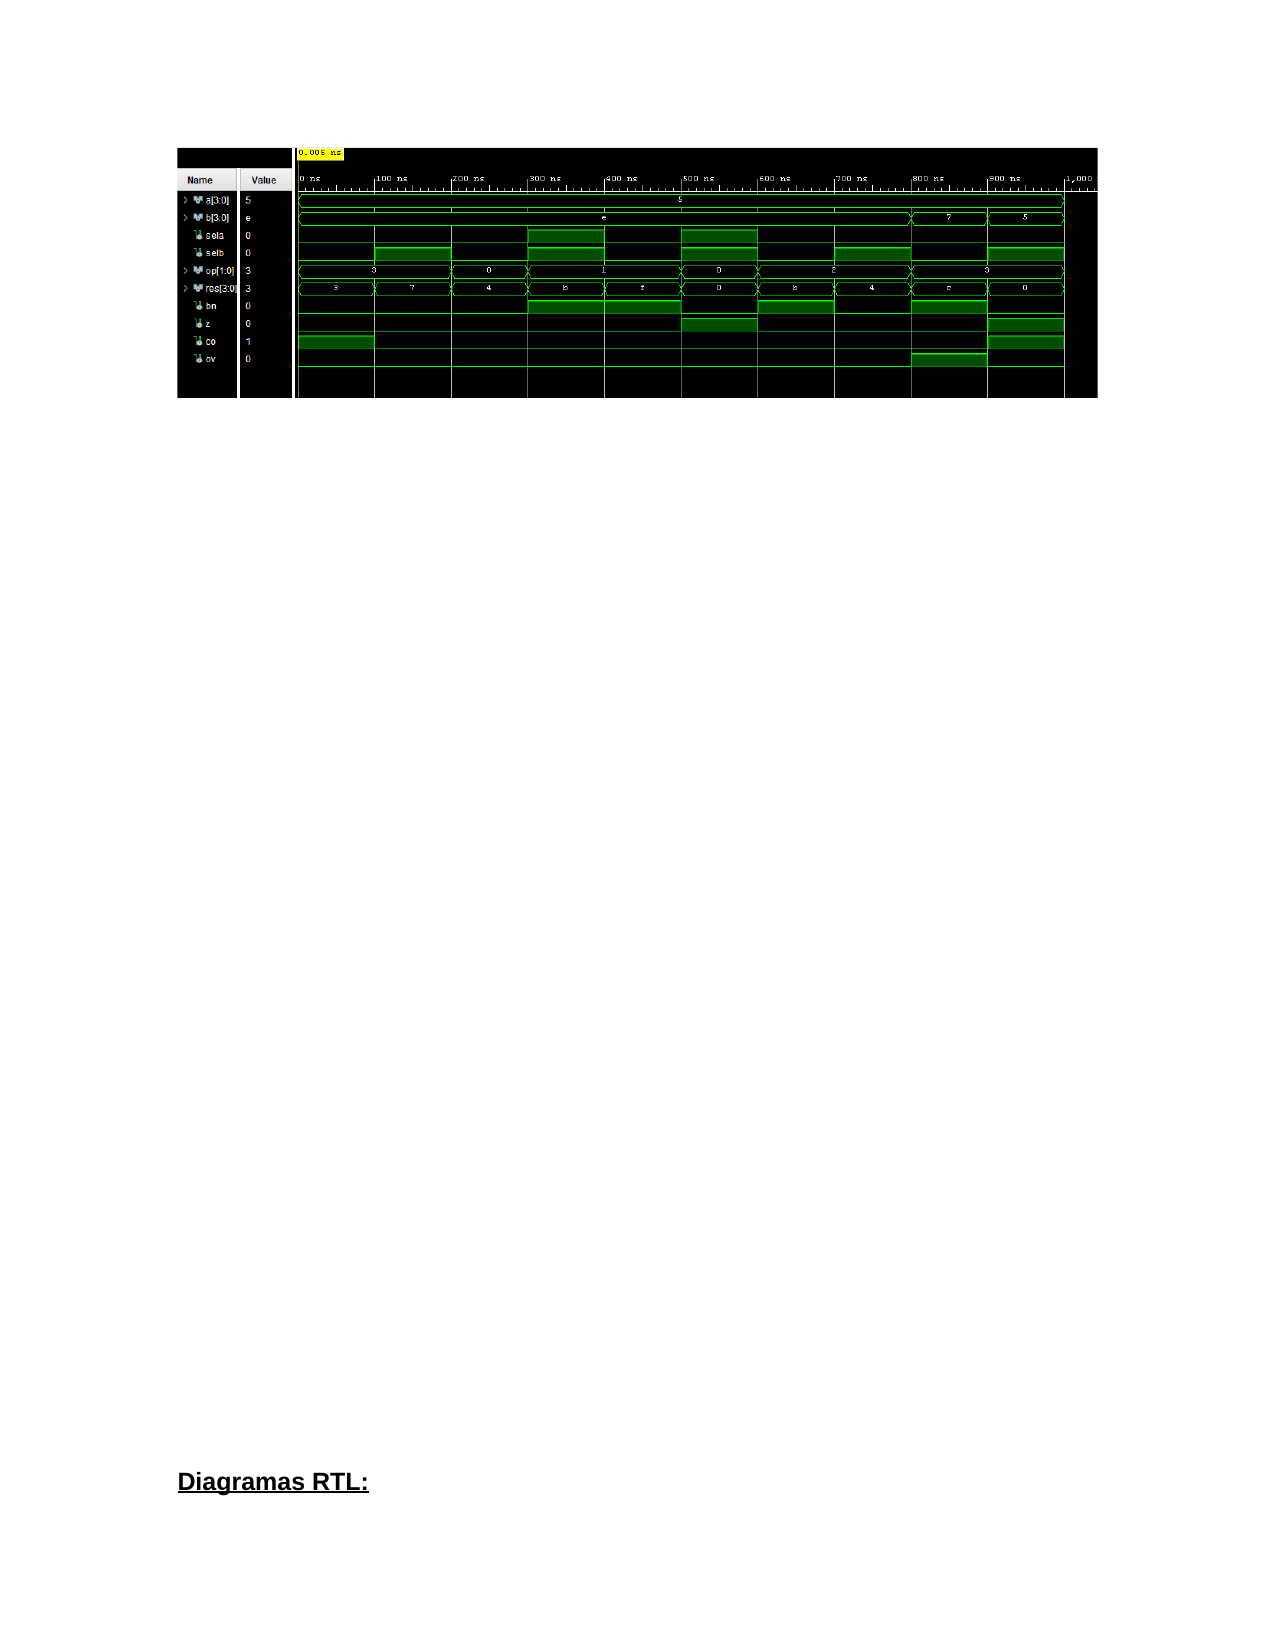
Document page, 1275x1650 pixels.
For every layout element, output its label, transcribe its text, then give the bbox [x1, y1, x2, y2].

picture [177, 147, 1098, 398]
text Diagramas RTL: [177, 1466, 1098, 1495]
